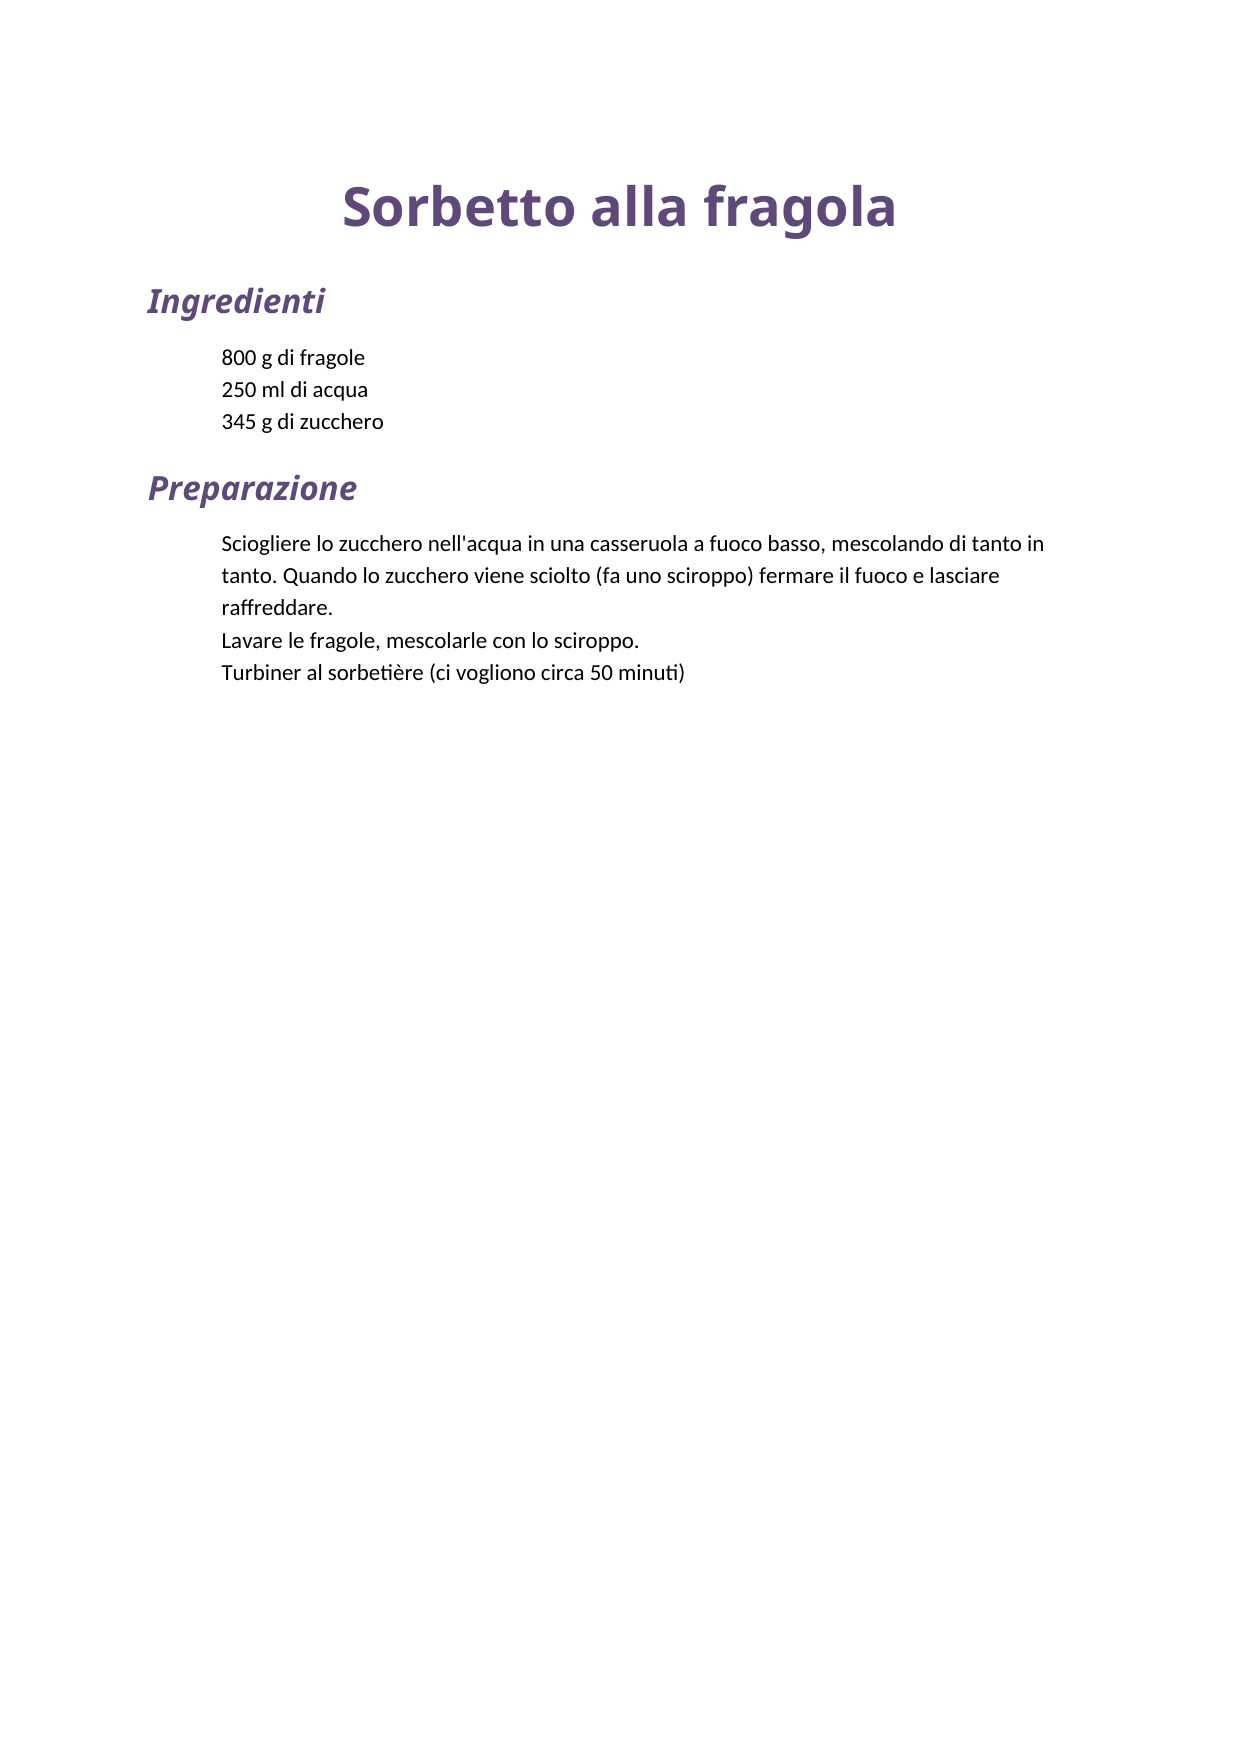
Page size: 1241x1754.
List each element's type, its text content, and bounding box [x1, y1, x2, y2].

text 250 ml di acqua [221, 375, 1093, 403]
text 800 g di fragole [221, 343, 1093, 371]
subtitle Sorbetto alla fragola [148, 168, 1093, 242]
subtitle Ingredienti [148, 278, 1093, 324]
text Sciogliere lo zucchero nell'acqua in una casseruola a fuoco basso, mescolando di tanto in tanto. Quando lo zucchero viene sciolto (fa uno sciroppo) fermare il fuoco e lasciare raffreddare. [221, 529, 1093, 622]
text Lavare le fragole, mescolarle con lo sciroppo. [221, 626, 1093, 654]
subtitle Preparazione [148, 464, 1093, 510]
text Turbiner al sorbetière (ci vogliono circa 50 minuti) [221, 658, 1093, 686]
text 345 g di zucchero [221, 407, 1093, 435]
